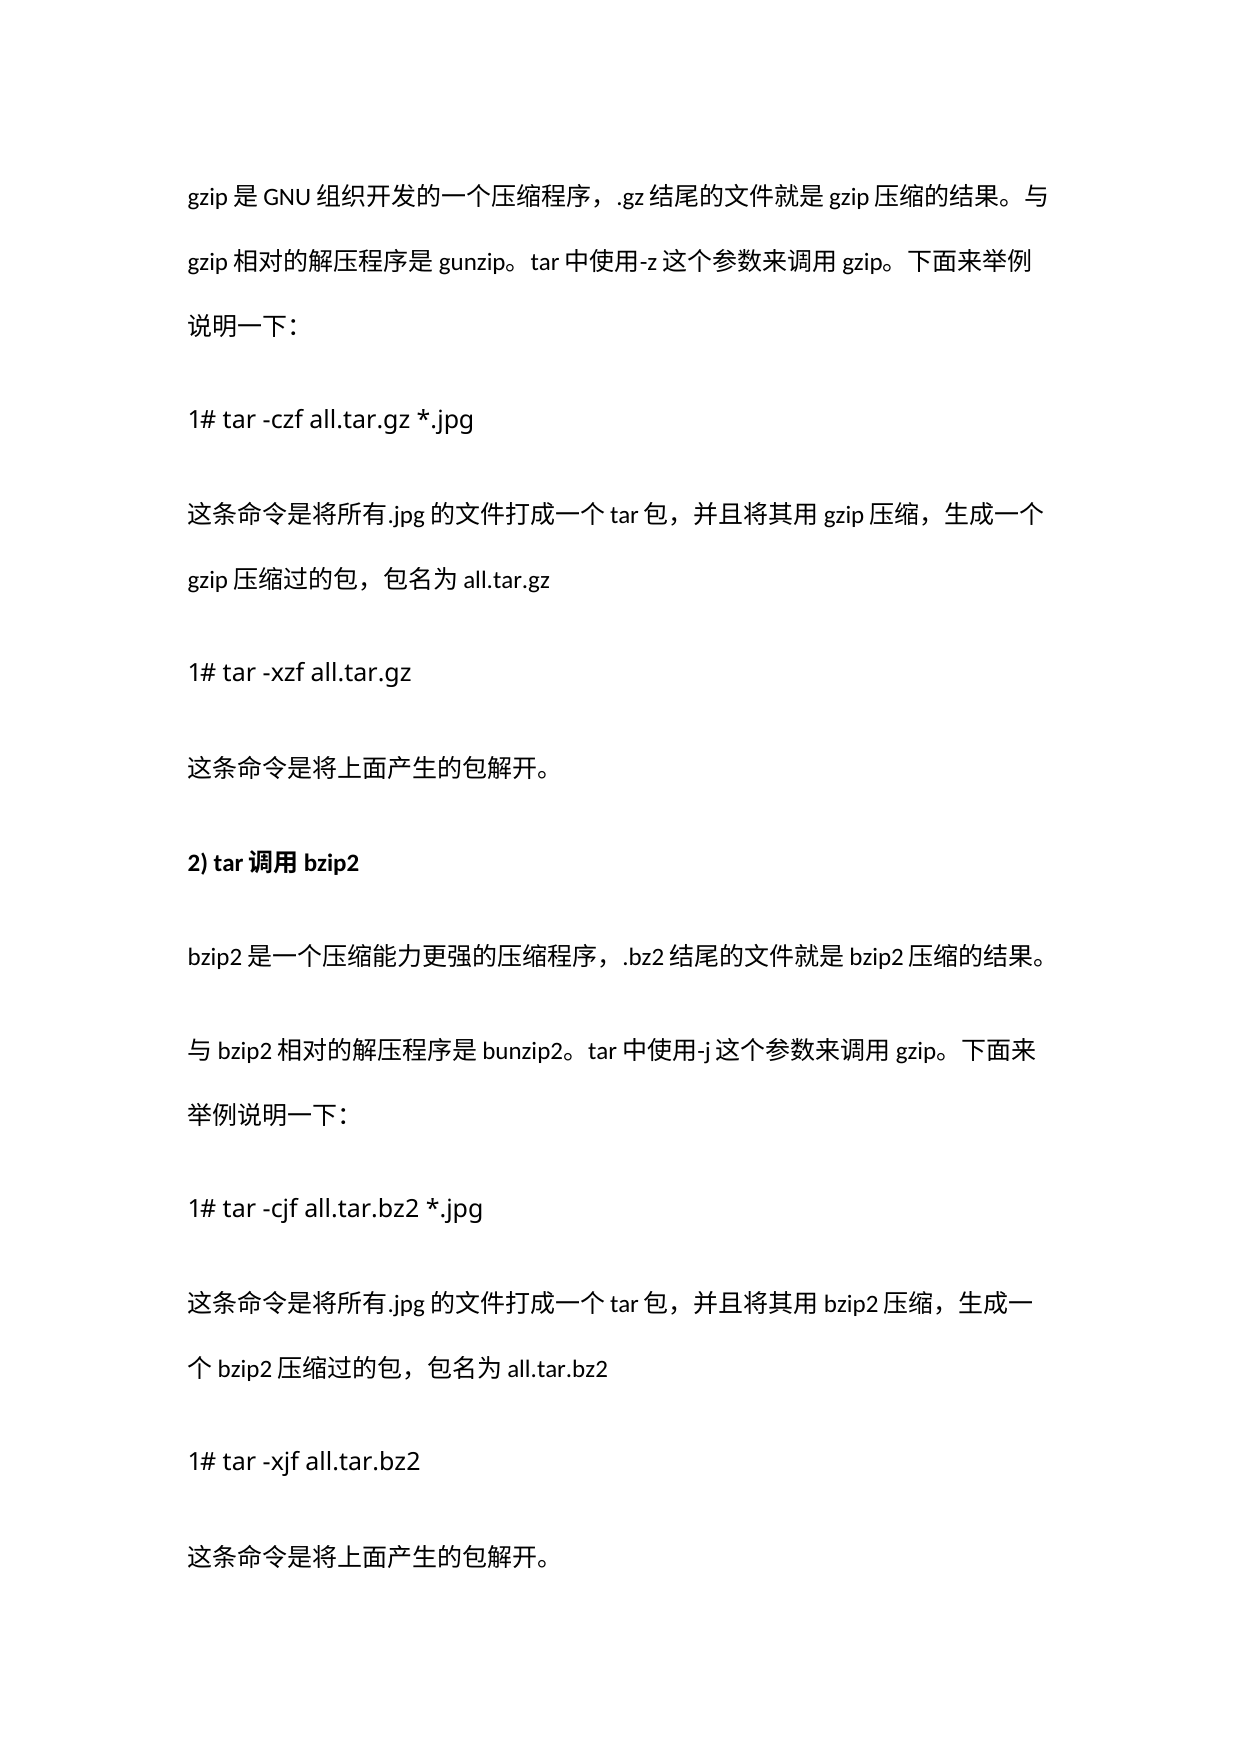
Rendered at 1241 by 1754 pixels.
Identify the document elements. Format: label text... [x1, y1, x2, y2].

table_header # tar -cjf all.tar.bz2 *.jpg [200, 1175, 550, 1240]
text 这条命令是将所有.jpg的文件打成一个tar包，并且将其用gzip压缩，生成一个gzip压缩过的包，包名为all.tar.gz [187, 480, 1053, 610]
table_header # tar -czf all.tar.gz *.jpg [200, 386, 537, 451]
text 这条命令是将上面产生的包解开。 [187, 1523, 1053, 1588]
table_header # tar -xzf all.tar.gz [200, 640, 462, 704]
text 与bzip2相对的解压程序是bunzip2。tar中使用-j这个参数来调用gzip。下面来举例说明一下： [187, 1016, 1053, 1146]
text 2) tar调用bzip2 [187, 828, 1053, 893]
text gzip是GNU组织开发的一个压缩程序，.gz结尾的文件就是gzip压缩的结果。与gzip 相对的解压程序是gunzip。tar中使用-z这个参数来调用gzip。下面来举例说明一下： [187, 162, 1053, 357]
text 这条命令是将上面产生的包解开。 [187, 734, 1053, 799]
table_header # tar -xjf all.tar.bz2 [200, 1429, 475, 1494]
text 这条命令是将所有.jpg的文件打成一个tar包，并且将其用bzip2压缩，生成一个bzip2压缩过的包，包名为all.tar.bz2 [187, 1269, 1053, 1399]
text bzip2是一个压缩能力更强的压缩程序，.bz2结尾的文件就是bzip2压缩的结果。 [187, 922, 1053, 987]
